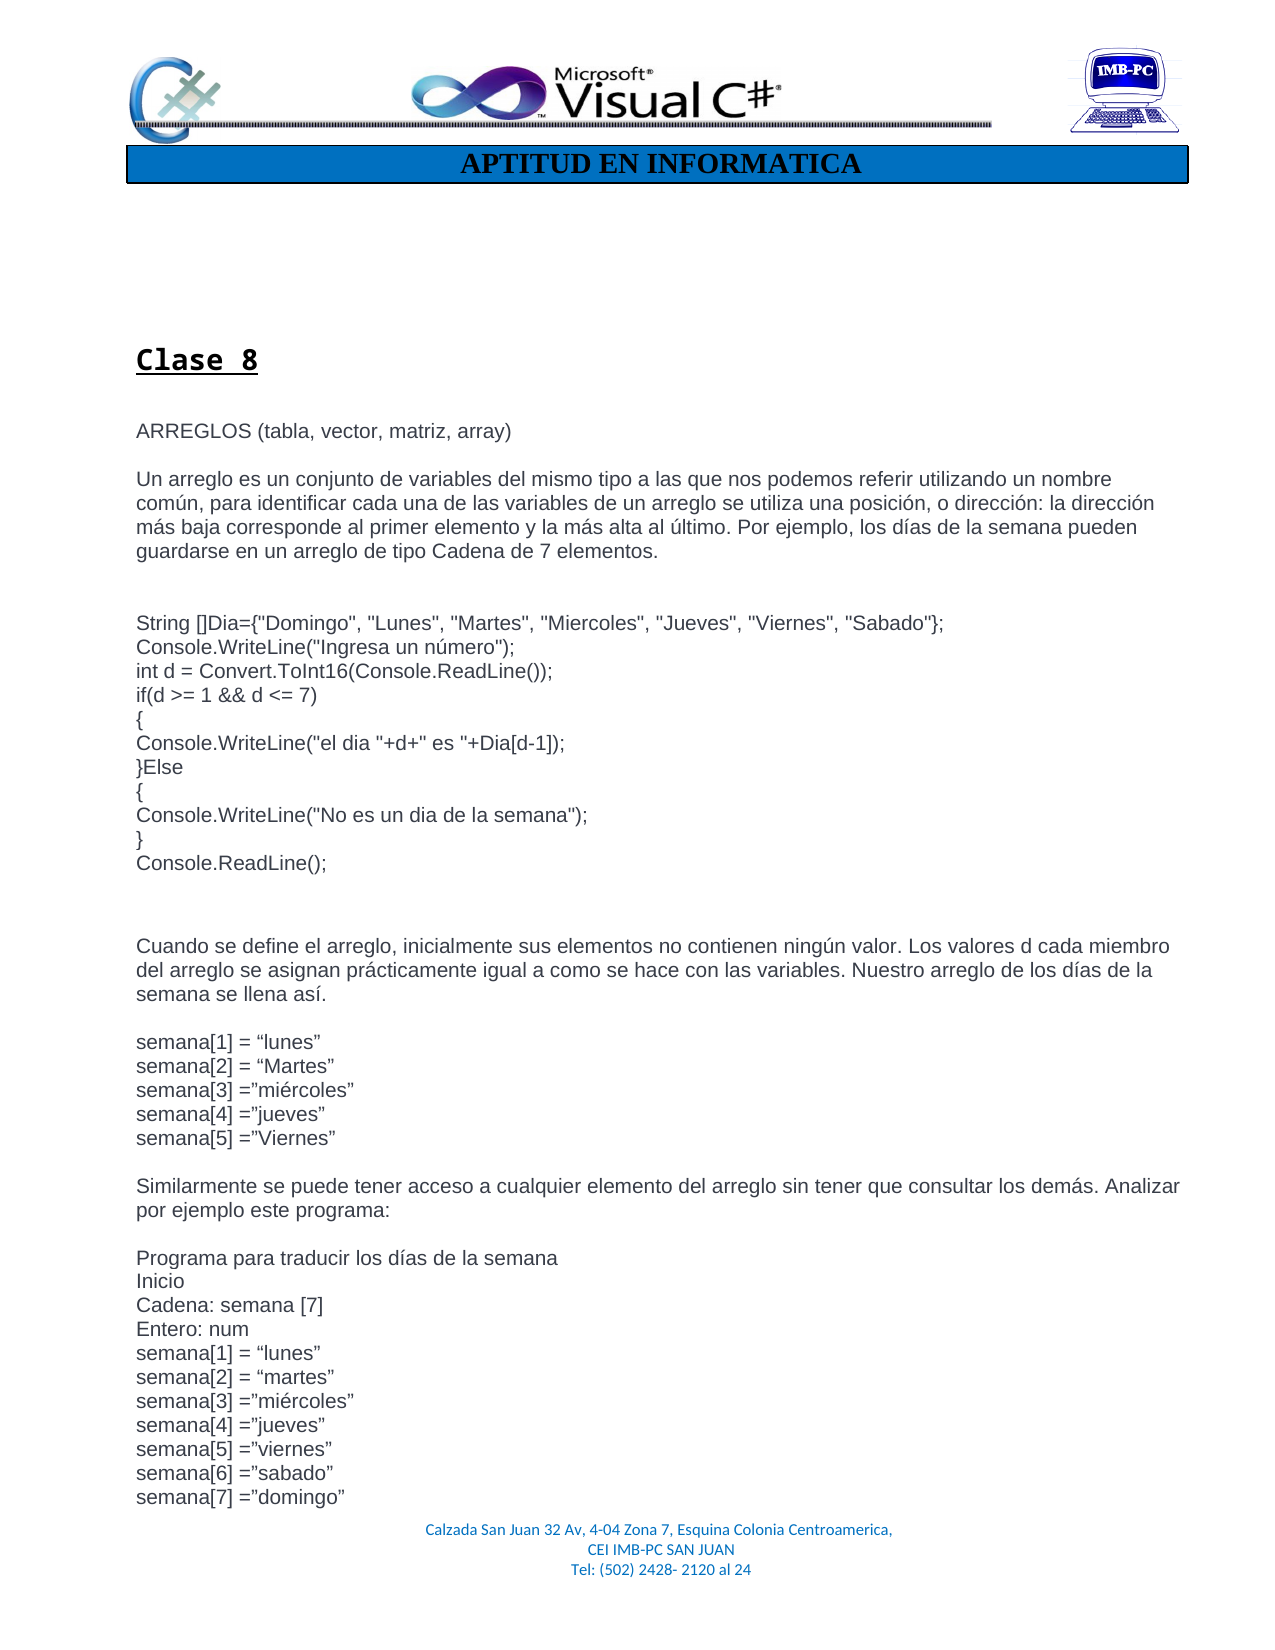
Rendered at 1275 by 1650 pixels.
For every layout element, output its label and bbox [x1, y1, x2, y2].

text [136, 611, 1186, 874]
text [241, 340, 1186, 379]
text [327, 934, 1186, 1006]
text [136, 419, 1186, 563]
picture [1067, 45, 1183, 135]
picture [129, 57, 992, 145]
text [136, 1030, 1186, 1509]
